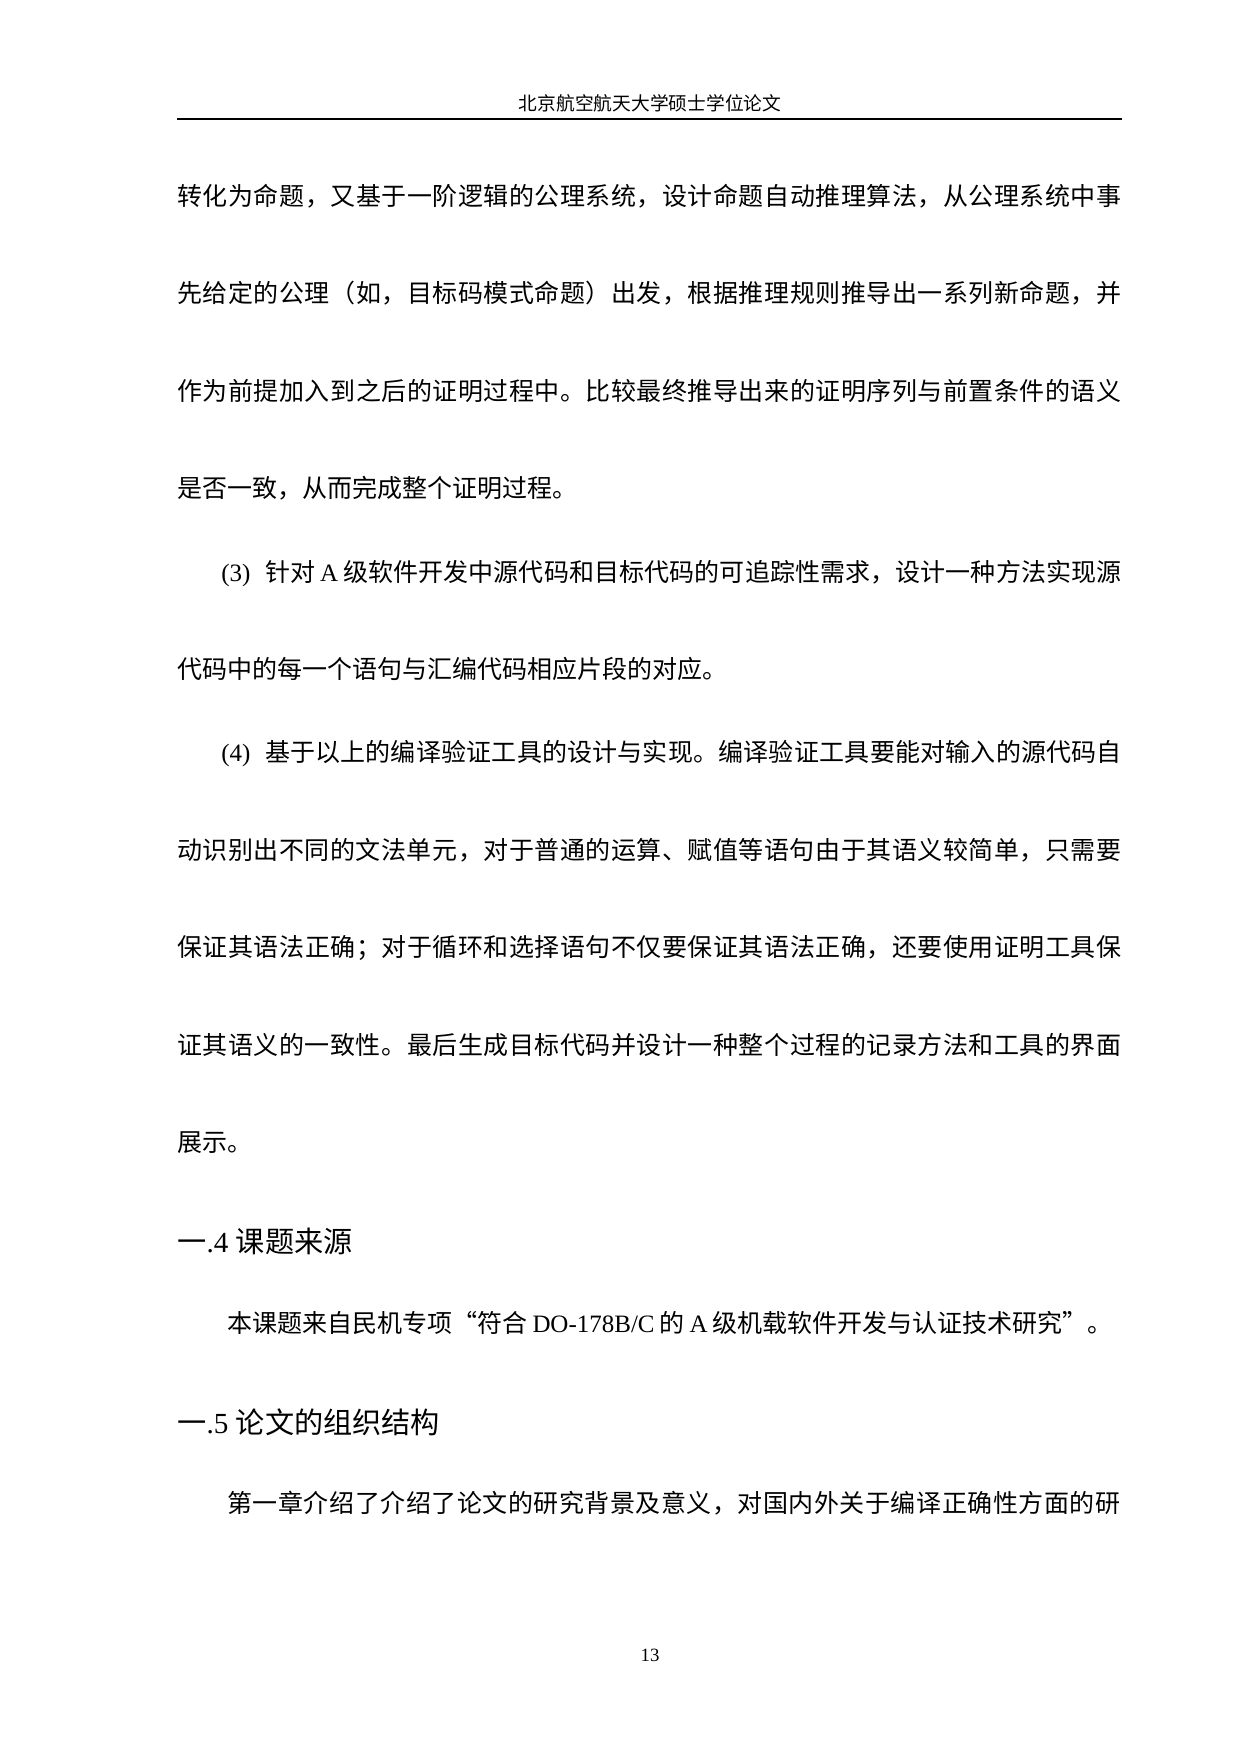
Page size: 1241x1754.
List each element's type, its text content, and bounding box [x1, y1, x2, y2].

text 本课题来自民机专项“符合DO-178B/C的A级机载软件开发与认证技术研究”。 [177, 1289, 1122, 1354]
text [177, 162, 1122, 519]
text (3) 针对A级软件开发中源代码和目标代码的可追踪性需求，设计一种方法实现源代码中的每一个语句与汇编代码相应片段的对应。 [177, 538, 1122, 700]
subtitle 论文的组织结构 [177, 1388, 1122, 1453]
text (4) 基于以上的编译验证工具的设计与实现。编译验证工具要能对输入的源代码自动识别出不同的文法单元，对于普通的运算、赋值等语句由于其语义较简单，只需要保证其语法正确；对于循环和选择语句不仅要保证其语法正确，还要使用证明工具保证其语义的一致性。最后生成目标代码并设计一种整个过程的记录方法和工具的界面展示。 [177, 718, 1122, 1173]
subtitle 课题来源 [177, 1208, 1122, 1273]
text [177, 1469, 1122, 1534]
